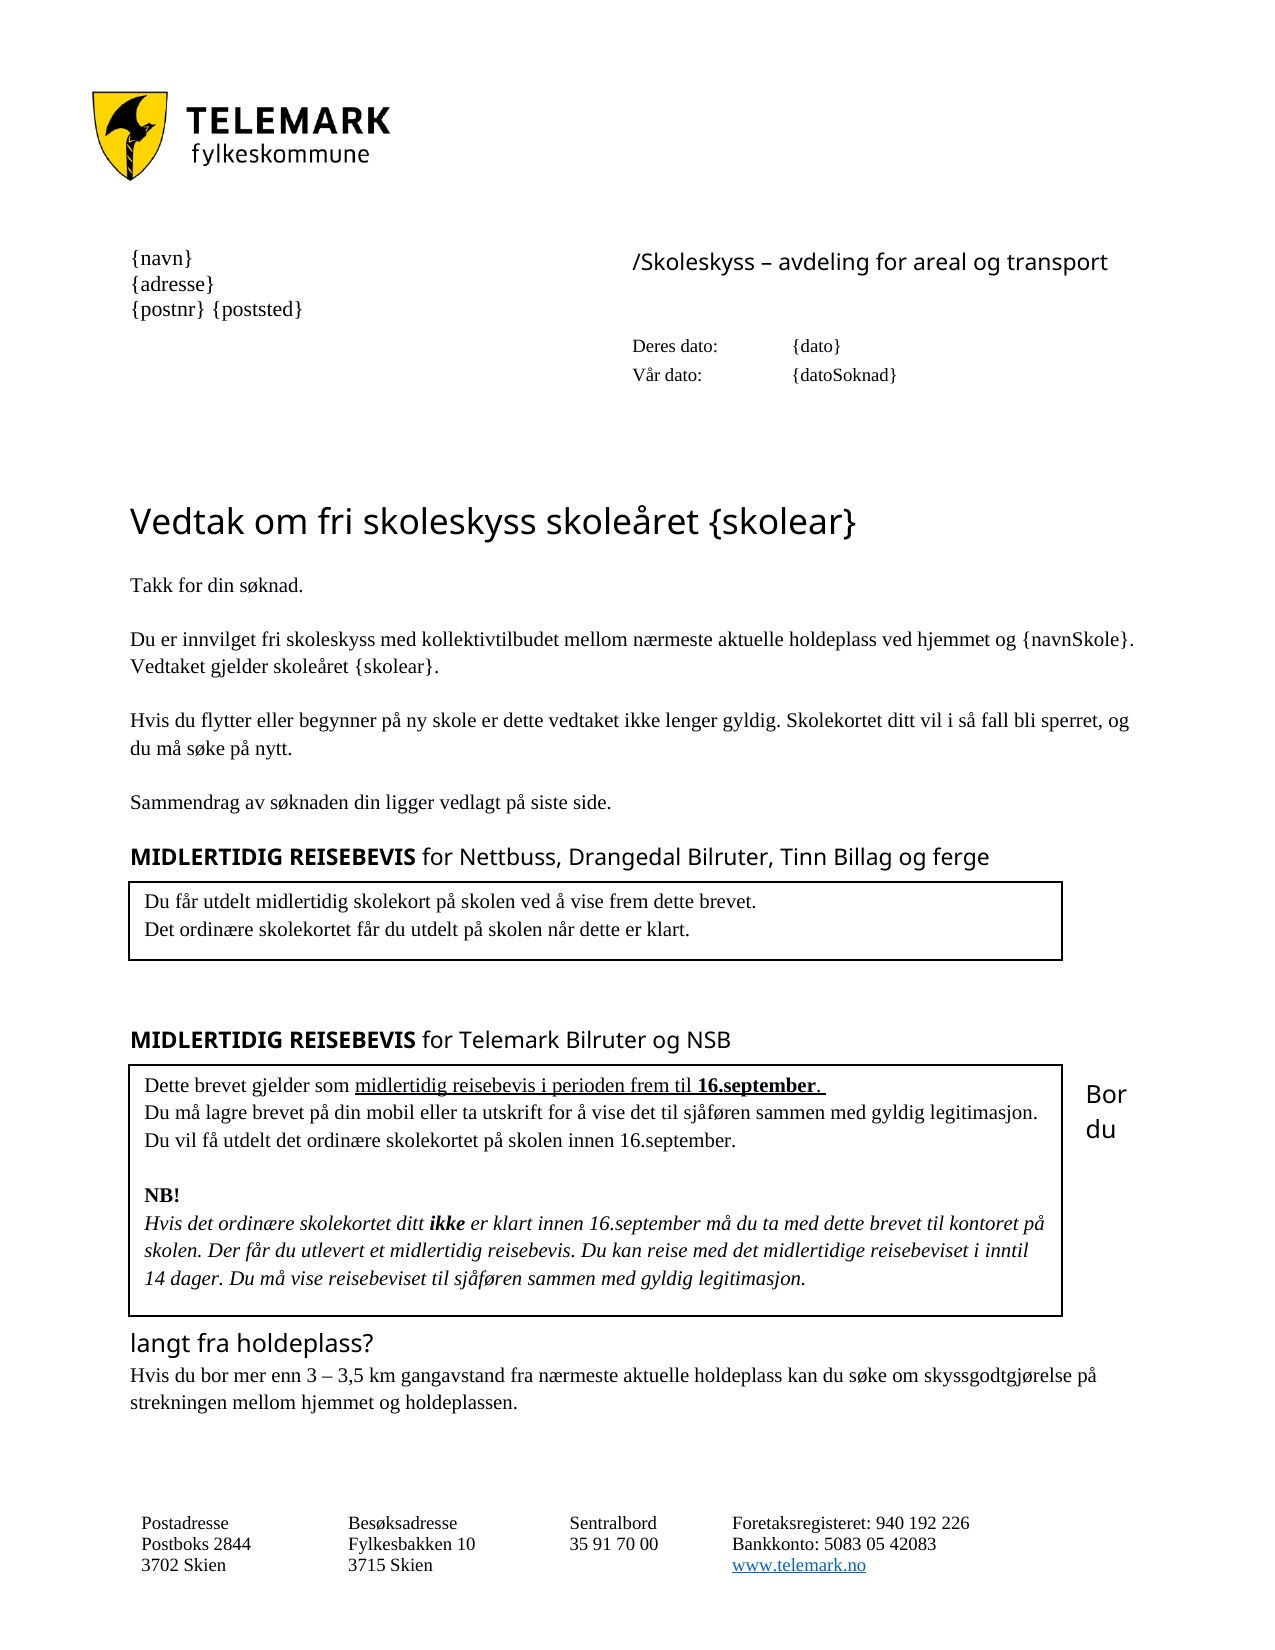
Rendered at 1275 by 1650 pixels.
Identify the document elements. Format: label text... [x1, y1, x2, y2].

subtitle Bor du langt fra holdeplass? [130, 1077, 1145, 1360]
text Sammendrag av søknaden din ligger vedlagt på siste side. [130, 787, 1145, 814]
picture [0, 0, 430, 213]
text Takk for din søknad. [130, 570, 1145, 597]
text MIDLERTIDIG REISEBEVIS for Telemark Bilruter og NSB [130, 1024, 1145, 1055]
text Du er innvilget fri skoleskyss med kollektivtilbudet mellom nærmeste aktuelle holdeplass ved hjemmet og {navnSkole}. Vedtaket gjelder skoleåret {skolear}. [130, 597, 1145, 705]
table_header /Skoleskyss – avdeling for areal og transport Deres dato: {dato} Vår dato: {datoSoknad} [632, 245, 1145, 423]
table_header {navn} {adresse} {postnr} {poststed} [130, 245, 632, 423]
text Hvis du flytter eller begynner på ny skole er dette vedtaket ikke lenger gyldig. Skolekortet ditt vil i så fall bli sperret, og du må søke på nytt. [130, 705, 1145, 759]
subtitle Vedtak om fri skoleskyss skoleåret {skolear} [130, 497, 1145, 545]
text MIDLERTIDIG REISEBEVIS for Nettbuss, Drangedal Bilruter, Tinn Billag og ferge [130, 841, 1145, 872]
